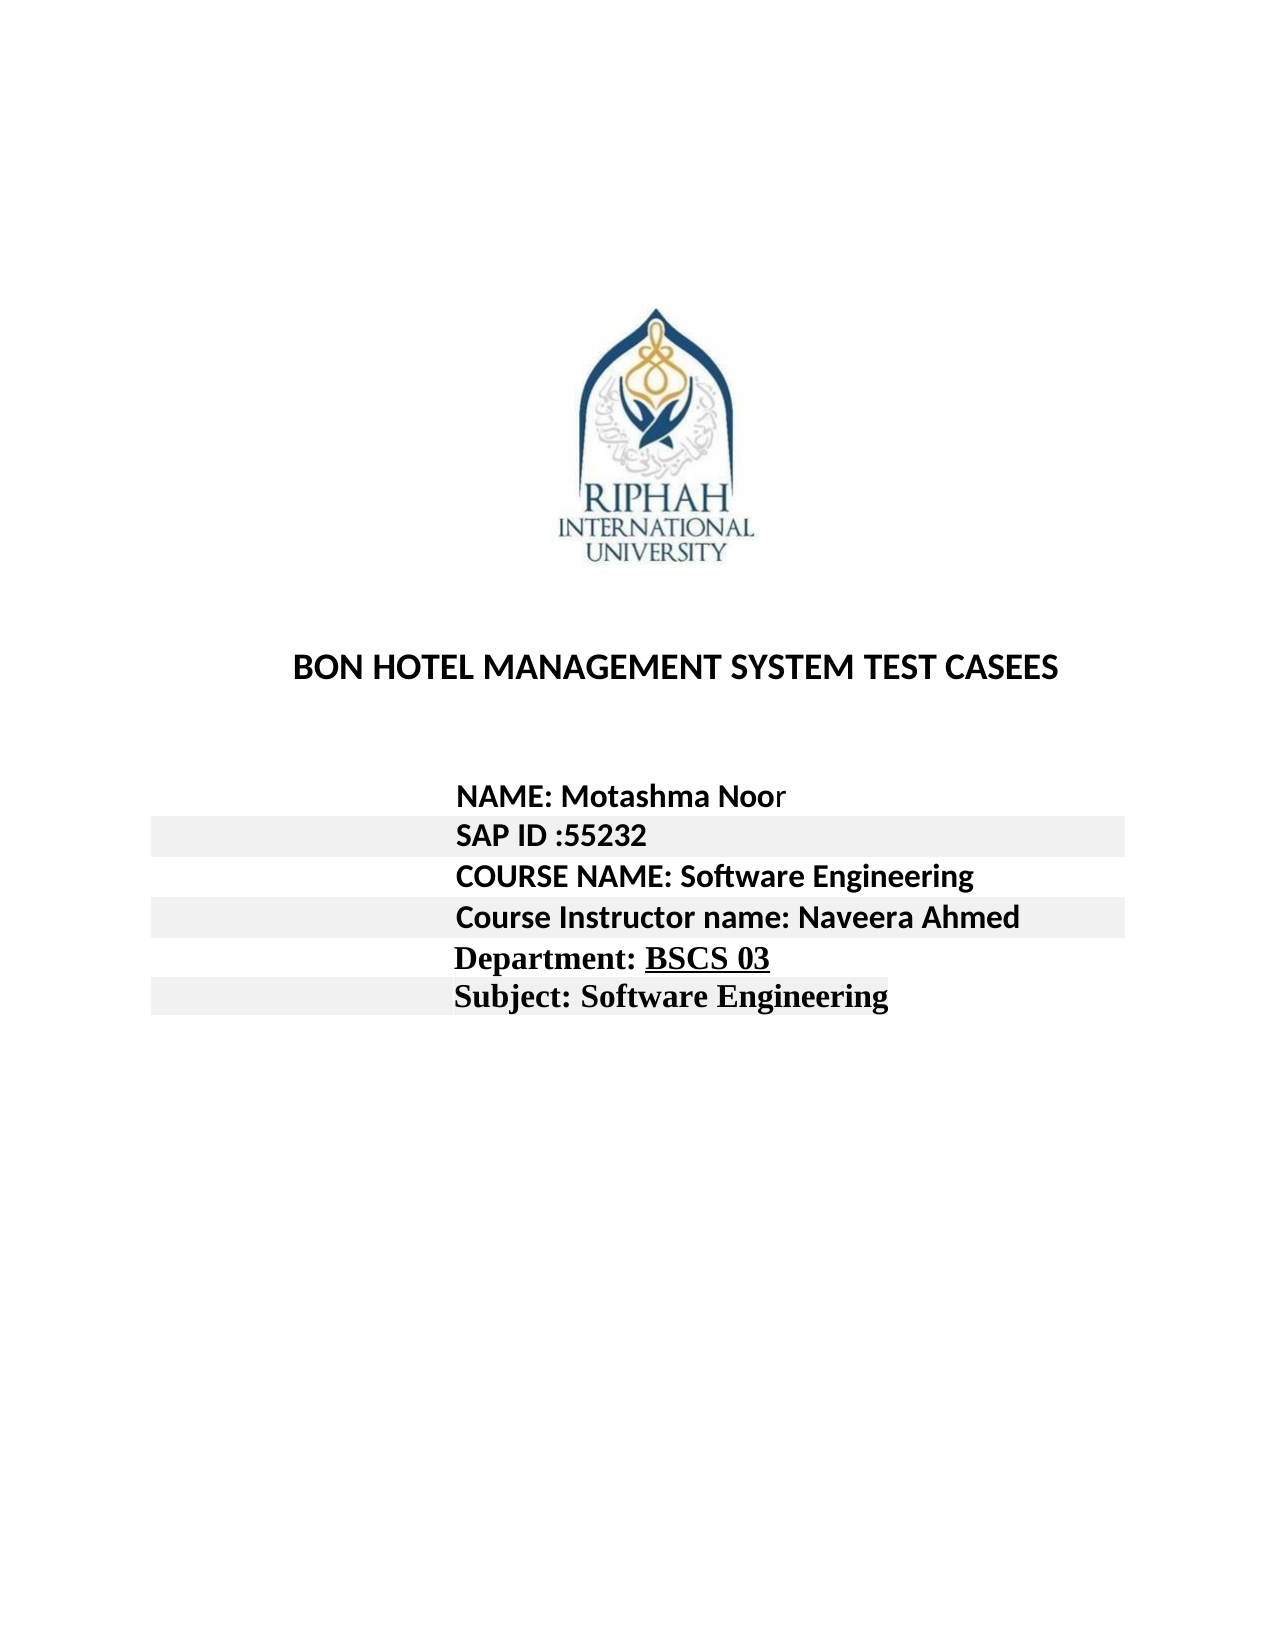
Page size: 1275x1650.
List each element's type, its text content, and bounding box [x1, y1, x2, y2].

table_cell SAP ID :55232 [151, 816, 1125, 857]
table_cell Subject: Software Engineering [151, 979, 1125, 1017]
table_cell Course Instructor name: Naveera Ahmed [151, 897, 1125, 938]
picture [550, 284, 771, 594]
table_cell Department: BSCS 03 [151, 938, 1125, 978]
text BON HOTEL MANAGEMENT SYSTEM TEST CASEES [149, 643, 1202, 689]
table_cell COURSE NAME: Software Engineering [151, 857, 1125, 897]
table_header NAME: Motashma Noor [151, 782, 1125, 816]
